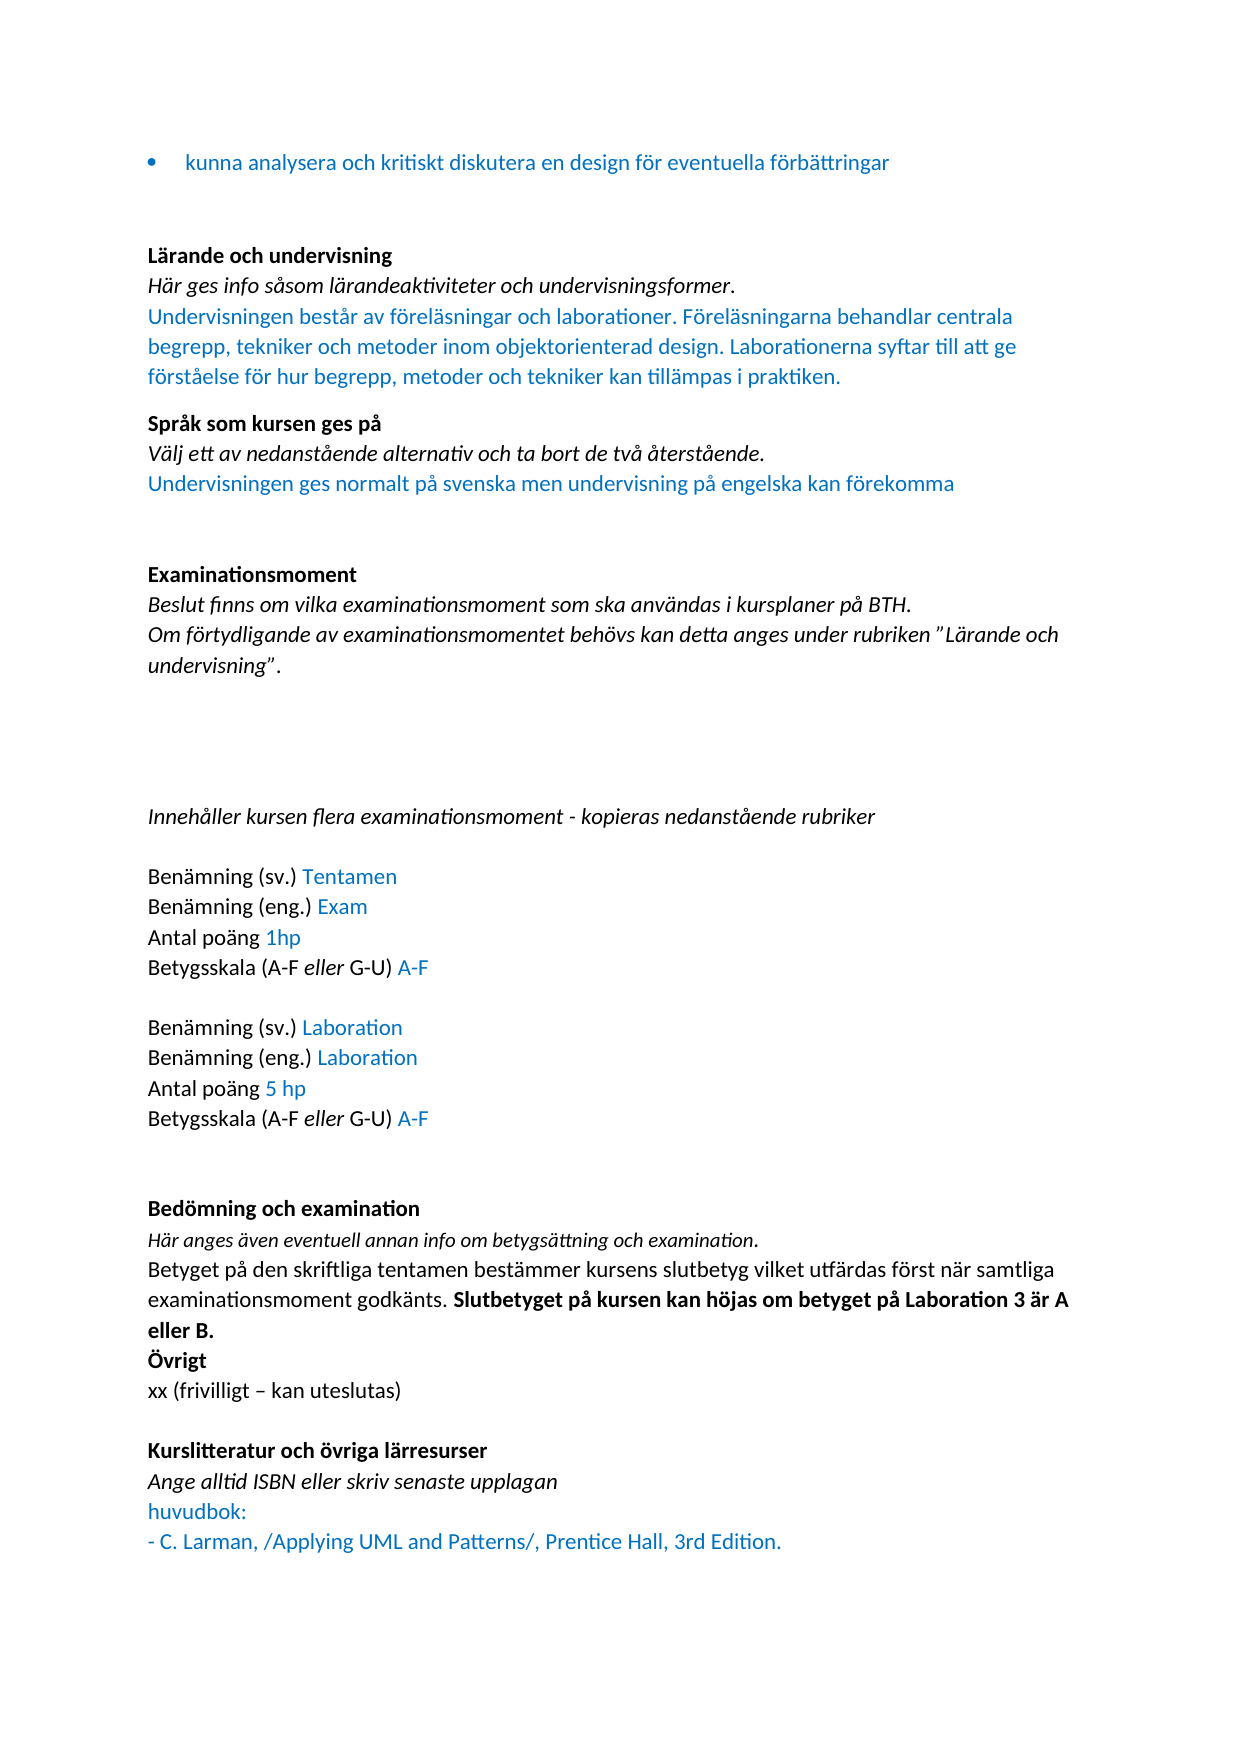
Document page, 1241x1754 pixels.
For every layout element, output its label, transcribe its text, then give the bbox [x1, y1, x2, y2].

text Benämning (eng.) Laboration [148, 1043, 1093, 1071]
text Innehåller kursen flera examinationsmoment - kopieras nedanstående rubriker [148, 802, 1093, 830]
text examinationsmoment godkänts. Slutbetyget på kursen kan höjas om betyget på Laboration 3 är A [148, 1286, 1093, 1313]
text Beslut finns om vilka examinationsmoment som ska användas i kursplaner på BTH. [148, 590, 1093, 618]
text Benämning (eng.) Exam [148, 892, 1093, 920]
text Här anges även eventuell annan info om betygsättning och examination. [148, 1225, 1093, 1253]
text Lärande och undervisning [148, 241, 1093, 269]
text Språk som kursen ges på [148, 409, 1093, 437]
text Om förtydligande av examinationsmomentet behövs kan detta anges under rubriken ”Lärande och undervisning”. [148, 621, 1093, 679]
text Benämning (sv.) Tentamen [148, 862, 1093, 890]
text Antal poäng 1hp [148, 923, 1093, 951]
text Undervisningen består av föreläsningar och laborationer. Föreläsningarna behandlar centrala begrepp, tekniker och metoder inom objektorienterad design. Laborationerna syftar till att ge förståelse för hur begrepp, metoder och tekniker kan tillämpas i praktiken. [148, 302, 1093, 390]
text huvudbok: [148, 1497, 1093, 1525]
text Examinationsmoment [148, 560, 1093, 588]
text Betygsskala (A-F eller G-U) A-F [148, 1104, 1093, 1132]
text xx (frivilligt – kan uteslutas) [148, 1376, 1093, 1404]
text - C. Larman, /Applying UML and Patterns/, Prentice Hall, 3rd Edition. [148, 1527, 1093, 1555]
list kunna analysera och kritiskt diskutera en design för eventuella förbättringar [148, 148, 1093, 176]
text Antal poäng 5 hp [148, 1074, 1093, 1102]
text Ange alltid ISBN eller skriv senaste upplagan [148, 1467, 1093, 1495]
text Bedömning och examination [148, 1194, 1093, 1222]
text Betyget på den skriftliga tentamen bestämmer kursens slutbetyg vilket utfärdas först när samtliga [148, 1255, 1093, 1283]
text Undervisningen ges normalt på svenska men undervisning på engelska kan förekomma [148, 469, 1093, 497]
text Kurslitteratur och övriga lärresurser [148, 1437, 1093, 1464]
text eller B. [148, 1316, 1093, 1344]
text Betygsskala (A-F eller G-U) A-F [148, 953, 1093, 981]
text Benämning (sv.) Laboration [148, 1013, 1093, 1041]
text Välj ett av nedanstående alternativ och ta bort de två återstående. [148, 439, 1093, 467]
text Övrigt [148, 1346, 1093, 1374]
text Här ges info såsom lärandeaktiviteter och undervisningsformer. [148, 272, 1093, 299]
